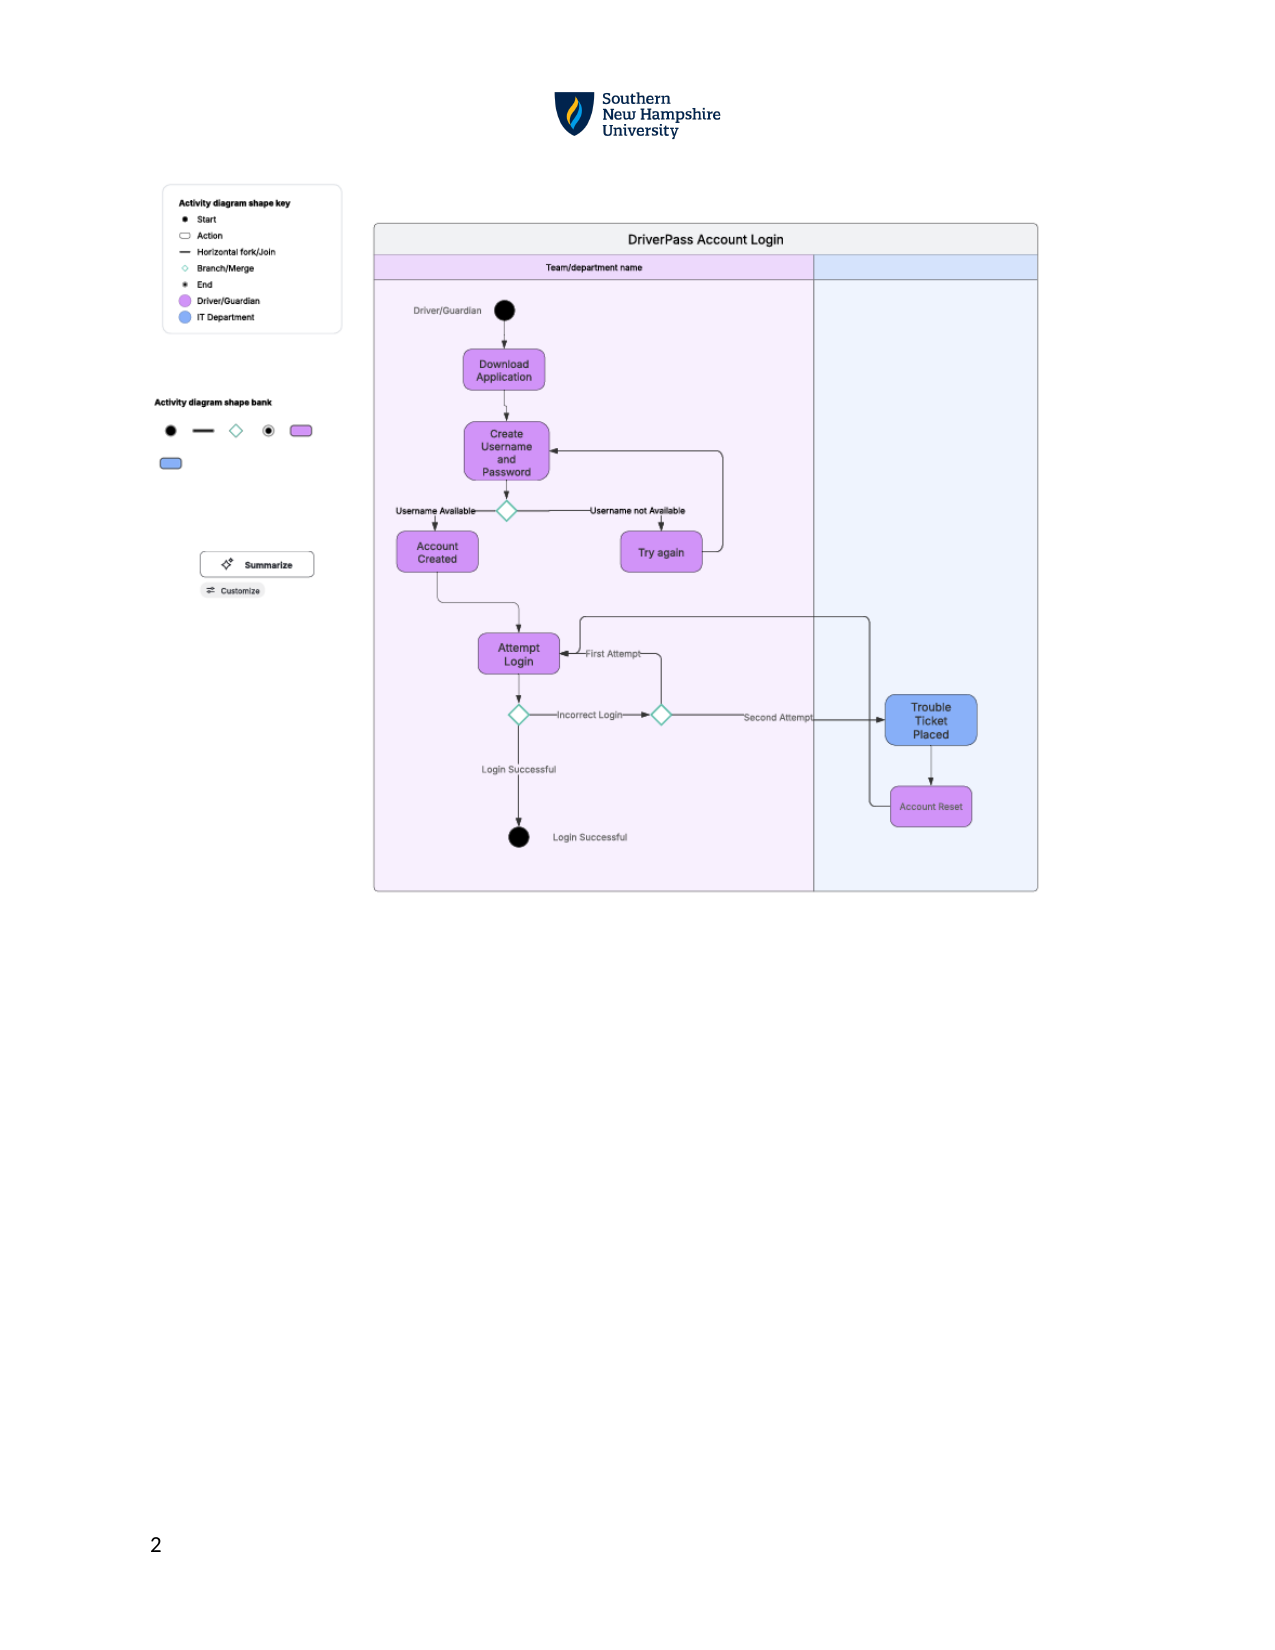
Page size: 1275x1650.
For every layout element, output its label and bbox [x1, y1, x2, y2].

picture [150, 173, 1125, 900]
picture [546, 75, 729, 154]
